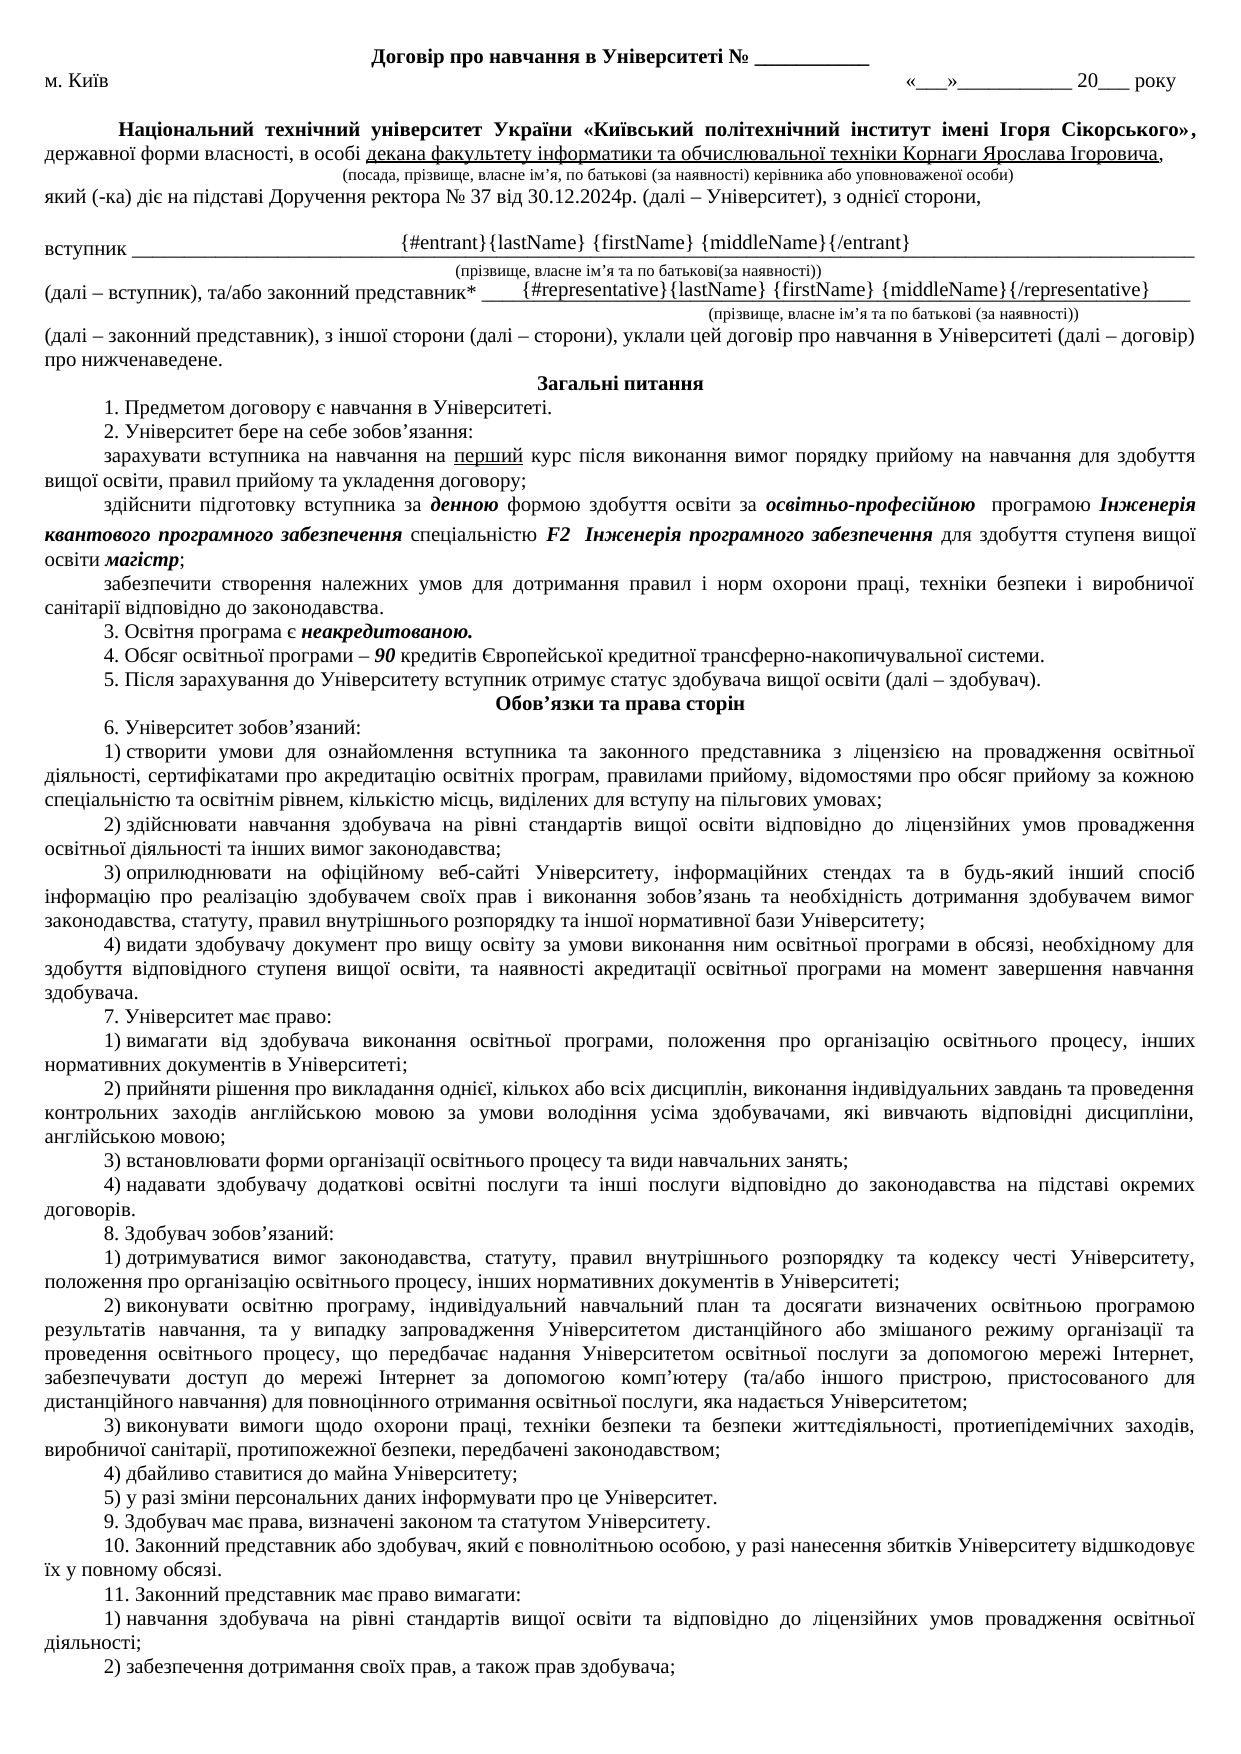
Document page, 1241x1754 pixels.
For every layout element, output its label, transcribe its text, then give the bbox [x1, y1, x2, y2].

text 2. Університет бере на себе зобов’язання: [44, 419, 1196, 443]
text 1) навчання здобувача на рівні стандартів вищої освіти та відповідно до ліцензійних умов провадження освітньої діяльності; [44, 1606, 1196, 1654]
text 2) виконувати освітню програму, індивідуальний навчальний план та досягати визначених освітньою програмою результатів навчання, та у випадку запровадження Університетом дистанційного або змішаного режиму організації та проведення освітнього процесу, що передбачає надання Університетом освітньої послуги за допомогою мережі Інтернет, забезпечувати доступ до мережі Інтернет за допомогою комп’ютеру (та/або іншого пристрою, пристосованого для дистанційного навчання) для повноцінного отримання освітньої послуги, яка надається Університетом; [44, 1293, 1196, 1413]
text (прізвище, власне ім’я та по батькові(за наявності)) [44, 261, 1196, 280]
text (далі – законний представник), з іншої сторони (далі – сторони), уклали цей договір про навчання в Університеті (далі – договір) про нижченаведене. [44, 323, 1196, 371]
text 3) оприлюднювати на офіційному веб-сайті Університету, інформаційних стендах та в будь-який інший спосіб інформацію про реалізацію здобувачем своїх прав і виконання зобов’язань та необхідність дотримання здобувачем вимог законодавства, статуту, правил внутрішнього розпорядку та іншої нормативної бази Університету; [44, 859, 1196, 932]
text 1) вимагати від здобувача виконання освітньої програми, положення про організацію освітнього процесу, інших нормативних документів в Університеті; [44, 1028, 1196, 1076]
text 6. Університет зобов’язаний: [44, 715, 1196, 739]
text 1) створити умови для ознайомлення вступника та законного представника з ліцензією на провадження освітньої діяльності, сертифікатами про акредитацію освітніх програм, правилами прийому, відомостями про обсяг прийому за кожною спеціальністю та освітнім рівнем, кількістю місць, виділених для вступу на пільгових умовах; [44, 739, 1196, 811]
text 3) встановлювати форми організації освітнього процесу та види навчальних занять; [44, 1148, 1196, 1172]
text 1. Предметом договору є навчання в Університеті. [44, 395, 1196, 419]
text м. Київ «___»___________ 20___ року [44, 68, 1196, 92]
text 3) виконувати вимоги щодо охорони праці, техніки безпеки та безпеки життєдіяльності, протиепідемічних заходів, виробничої санітарії, протипожежної безпеки, передбачені законодавством; [44, 1413, 1196, 1461]
text зарахувати вступника на навчання на перший курс після виконання вимог порядку прийому на навчання для здобуття вищої освіти, правил прийому та укладення договору; [44, 443, 1196, 492]
text 9. Здобувач має права, визначені законом та статутом Університету. [44, 1509, 1196, 1533]
text 4. Обсяг освітньої програми – 90 кредитів Європейської кредитної трансферно-накопичувальної системи. [44, 643, 1196, 667]
text 2) прийняти рішення про викладання однієї, кількох або всіх дисциплін, виконання індивідуальних завдань та проведення контрольних заходів англійською мовою за умови володіння усіма здобувачами, які вивчають відповідні дисципліни, англійською мовою; [44, 1076, 1196, 1148]
text 2) забезпечення дотримання своїх прав, а також прав здобувача; [44, 1654, 1196, 1678]
text 5) у разі зміни персональних даних інформувати про це Університет. [44, 1485, 1196, 1509]
text 4) надавати здобувачу додаткові освітні послуги та інші послуги відповідно до законодавства на підставі окремих договорів. [44, 1172, 1196, 1221]
text (посада, прізвище, власне ім’я, по батькові (за наявності) керівника або уповноваженої особи) [44, 165, 1196, 184]
text 7. Університет має право: [44, 1004, 1196, 1028]
text 4) дбайливо ставитися до майна Університету; [44, 1461, 1196, 1485]
text 8. Здобувач зобов’язаний: [44, 1221, 1196, 1244]
text 1) дотримуватися вимог законодавства, статуту, правил внутрішнього розпорядку та кодексу честі Університету, положення про організацію освітнього процесу, інших нормативних документів в Університеті; [44, 1244, 1196, 1293]
text (прізвище, власне ім’я та по батькові (за наявності)) [44, 304, 1196, 323]
text забезпечити створення належних умов для дотримання правил і норм охорони праці, техніки безпеки і виробничої санітарії відповідно до законодавства. [44, 571, 1196, 619]
text 10. Законний представник або здобувач, який є повнолітньою особою, у разі нанесення збитків Університету відшкодовує їх у повному обсязі. [44, 1533, 1196, 1581]
text Загальні питання [44, 371, 1196, 395]
text (далі – вступник), та/або законний представник* ____________________________________________________________________ [44, 280, 1196, 304]
text 4) видати здобувачу документ про вищу освіту за умови виконання ним освітньої програми в обсязі, необхідному для здобуття відповідного ступеня вищої освіти, та наявності акредитації освітньої програми на момент завершення навчання здобувача. [44, 932, 1196, 1004]
text Національний технічний університет України «Київський політехнічний інститут імені Ігоря Сікорського», державної форми власності, в особі декана факультету інформатики та обчислювальної техніки Корнаги Ярослава Ігоровича, [44, 117, 1196, 165]
text вступник ______________________________________________________________________________________________________ [44, 232, 1196, 261]
text 5. Після зарахування до Університету вступник отримує статус здобувача вищої освіти (далі – здобувач). [44, 667, 1196, 691]
text Договір про навчання в Університеті № ___________ [44, 44, 1196, 68]
text 11. Законний представник має право вимагати: [44, 1581, 1196, 1606]
text 3. Освітня програма є неакредитованою. [44, 619, 1196, 643]
text здійснити підготовку вступника за денною формою здобуття освіти за освітньо-професійною програмою Інженерія квантового програмного забезпечення спеціальністю F2 Інженерія програмного забезпечення для здобуття ступеня вищої освіти магістр; [44, 492, 1196, 571]
text який (-ка) діє на підставі Доручення ректора № 37 від 30.12.2024р. (далі – Університет), з однієї сторони, [44, 184, 1196, 208]
text Обов’язки та права сторін [44, 691, 1196, 715]
text 2) здійснювати навчання здобувача на рівні стандартів вищої освіти відповідно до ліцензійних умов провадження освітньої діяльності та інших вимог законодавства; [44, 811, 1196, 859]
